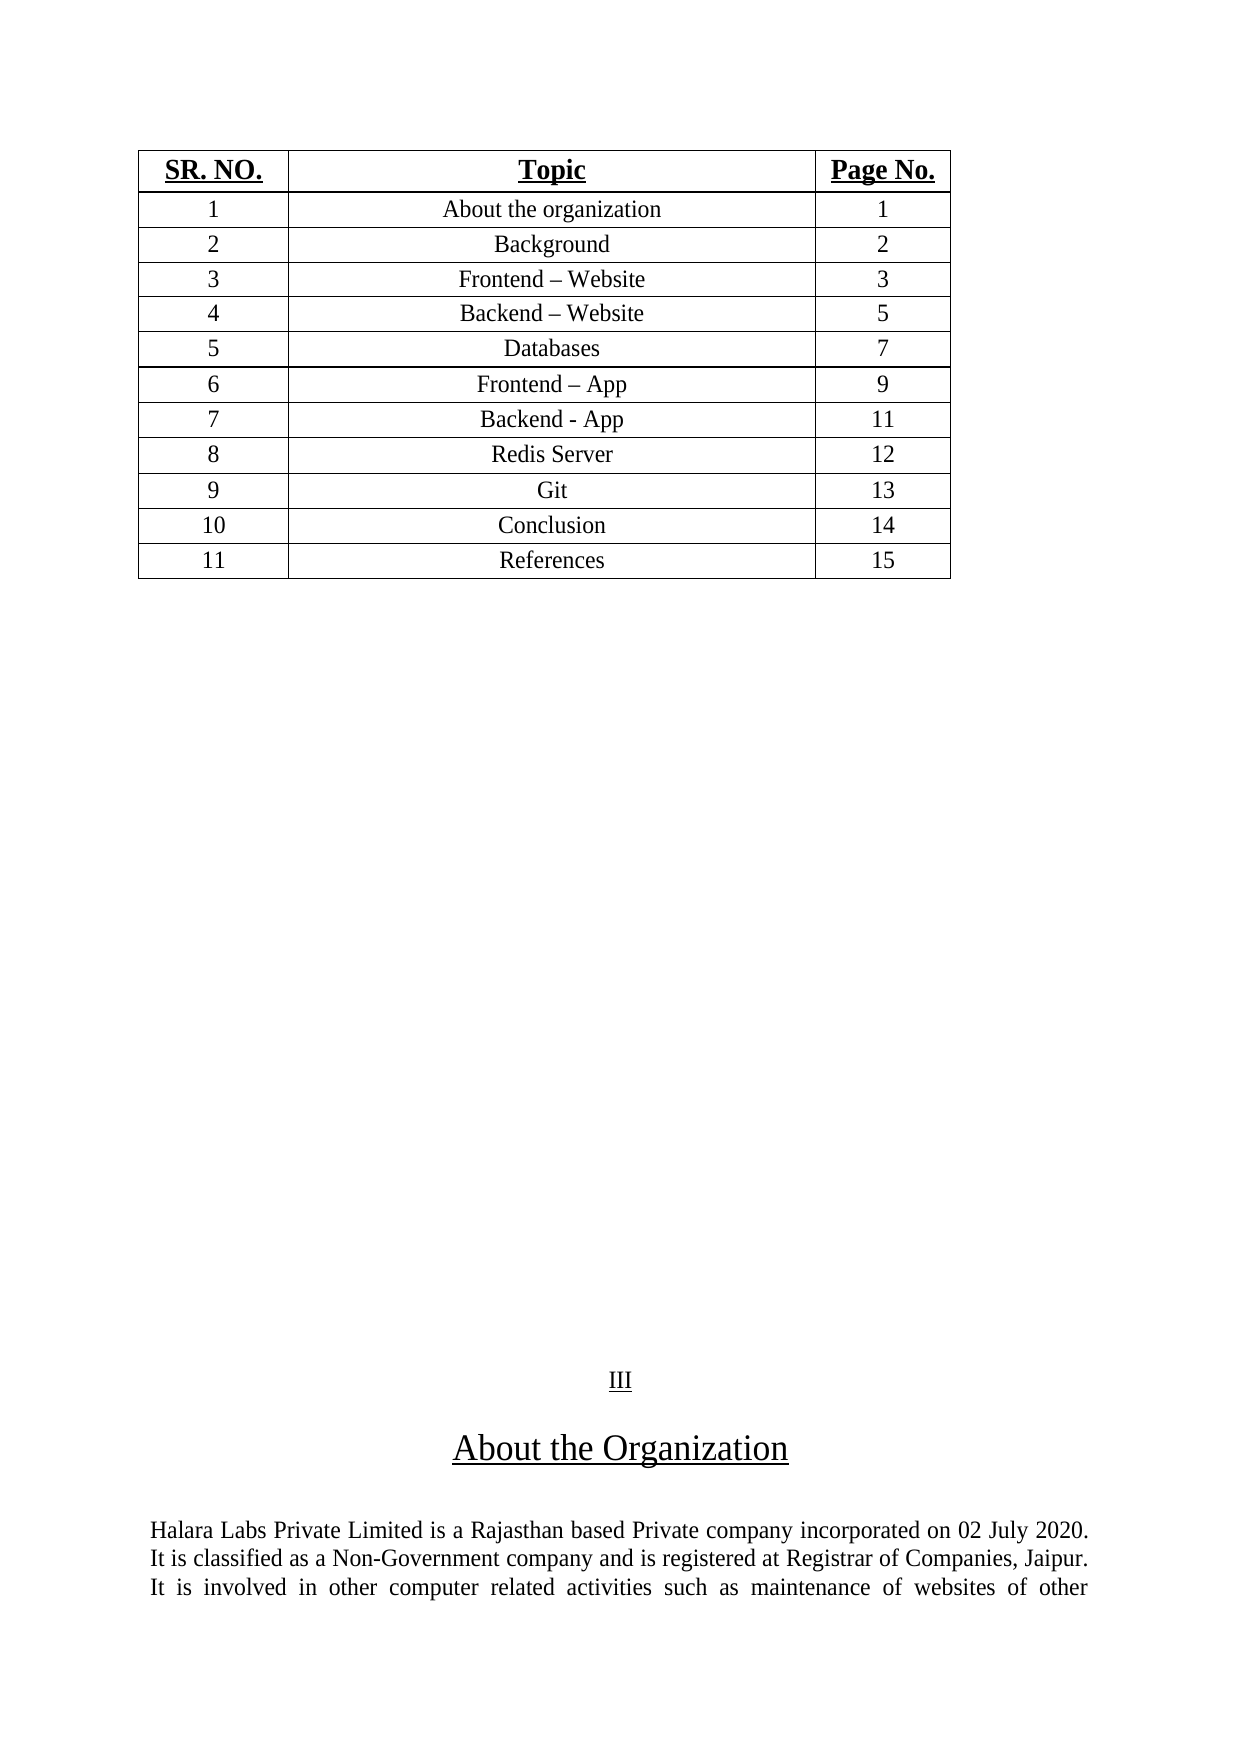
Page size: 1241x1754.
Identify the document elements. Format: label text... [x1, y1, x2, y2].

table_cell Background [289, 228, 815, 262]
table_cell 12 [816, 438, 950, 472]
table_cell 13 [816, 474, 950, 508]
table_cell Databases [289, 332, 815, 366]
table_cell Conclusion [289, 509, 815, 543]
table_cell 15 [816, 544, 950, 578]
table_header SR. NO. [139, 151, 288, 191]
text About the Organization [150, 1426, 1090, 1469]
table_cell 11 [139, 544, 288, 578]
table_cell Redis Server [289, 438, 815, 472]
table_cell Backend - App [289, 403, 815, 437]
table_cell 2 [816, 228, 950, 262]
table_cell 1 [816, 193, 950, 227]
table_cell 14 [816, 509, 950, 543]
table_cell References [289, 544, 815, 578]
table_cell 8 [139, 438, 288, 472]
table_cell 6 [139, 368, 288, 402]
table_cell 9 [816, 368, 950, 402]
table_cell Frontend – Website [289, 263, 815, 296]
table_cell About the organization [289, 193, 815, 227]
table_cell 9 [139, 474, 288, 508]
table_cell 5 [816, 297, 950, 331]
table_cell 7 [816, 332, 950, 366]
table_header Topic [289, 151, 815, 191]
table_cell 2 [139, 228, 288, 262]
table_header Page No. [816, 151, 950, 191]
table_cell 1 [139, 193, 288, 227]
table_cell 3 [139, 263, 288, 296]
table_cell 7 [139, 403, 288, 437]
table_cell 5 [139, 332, 288, 366]
table_cell 4 [139, 297, 288, 331]
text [150, 1515, 1090, 1601]
table_cell Backend – Website [289, 297, 815, 331]
text III [150, 1366, 1090, 1394]
table_cell 11 [816, 403, 950, 437]
table_cell 3 [816, 263, 950, 296]
table_cell Frontend – App [289, 368, 815, 402]
table_cell 10 [139, 509, 288, 543]
table_cell Git [289, 474, 815, 508]
